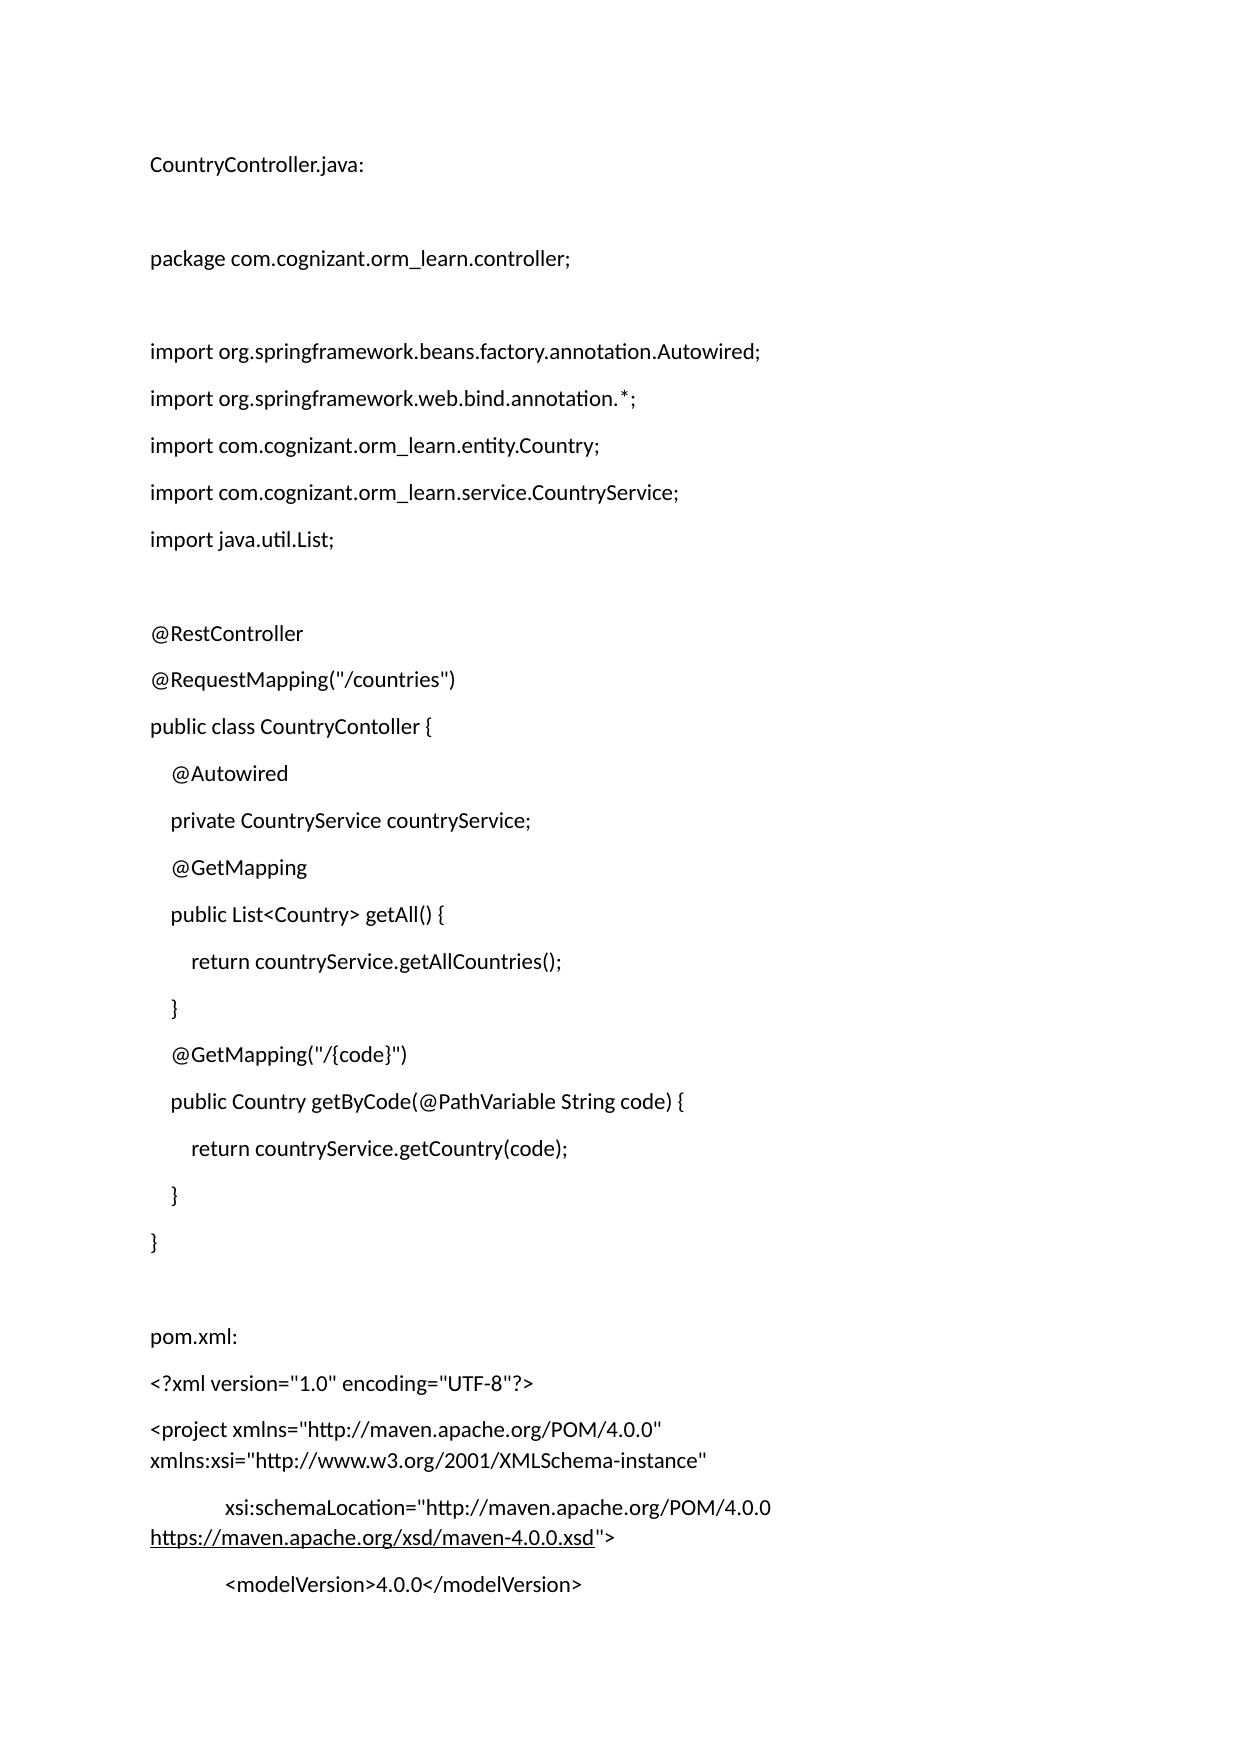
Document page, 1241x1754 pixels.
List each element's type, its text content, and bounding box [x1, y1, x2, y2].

text } [150, 1181, 1090, 1209]
text xsi:schemaLocation="http://maven.apache.org/POM/4.0.0 https://maven.apache.org/xsd/maven-4.0.0.xsd"> [150, 1493, 1090, 1551]
text private CountryService countryService; [150, 806, 1090, 834]
text public Country getByCode(@PathVariable String code) { [150, 1087, 1090, 1116]
text public class CountryContoller { [150, 712, 1090, 741]
text @GetMapping("/{code}") [150, 1041, 1090, 1069]
text } [150, 994, 1090, 1022]
text return countryService.getCountry(code); [150, 1134, 1090, 1162]
text import org.springframework.beans.factory.annotation.Autowired; [150, 337, 1090, 366]
text } [150, 1228, 1090, 1256]
text public List<Country> getAll() { [150, 900, 1090, 928]
text <modelVersion>4.0.0</modelVersion> [150, 1570, 1090, 1598]
text pom.xml: [150, 1322, 1090, 1350]
text <?xml version="1.0" encoding="UTF-8"?> [150, 1369, 1090, 1397]
text import com.cognizant.orm_learn.service.CountryService; [150, 478, 1090, 506]
text @Autowired [150, 759, 1090, 787]
text <project xmlns="http://maven.apache.org/POM/4.0.0" xmlns:xsi="http://www.w3.org/2001/XMLSchema-instance" [150, 1416, 1090, 1474]
text import org.springframework.web.bind.annotation.*; [150, 384, 1090, 412]
text import java.util.List; [150, 525, 1090, 553]
text import com.cognizant.orm_learn.entity.Country; [150, 431, 1090, 459]
text package com.cognizant.orm_learn.controller; [150, 244, 1090, 272]
text @GetMapping [150, 853, 1090, 881]
text return countryService.getAllCountries(); [150, 947, 1090, 975]
text @RequestMapping("/countries") [150, 666, 1090, 694]
text @RestController [150, 619, 1090, 647]
text CountryController.java: [150, 150, 1090, 178]
